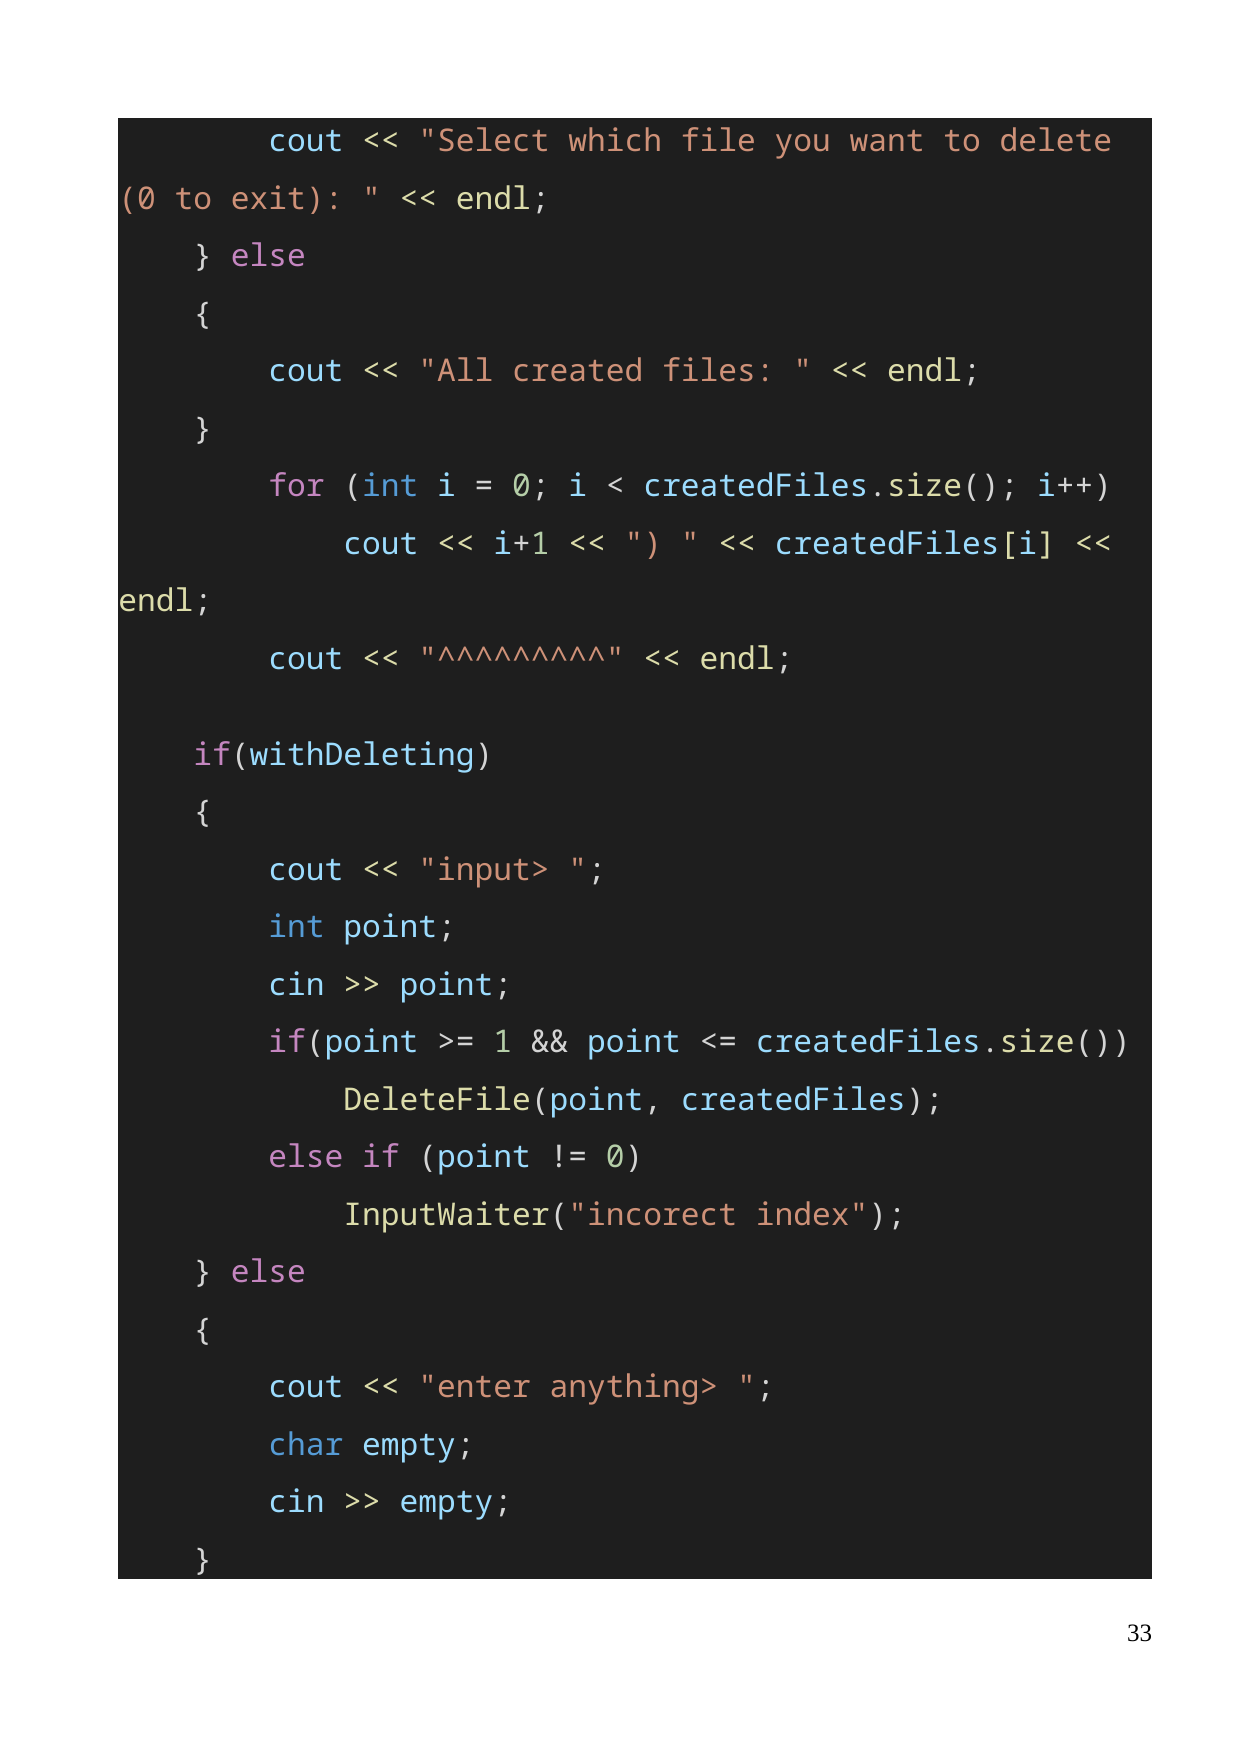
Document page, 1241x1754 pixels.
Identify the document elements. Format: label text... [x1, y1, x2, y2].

text if(withDeleting) [118, 732, 1152, 774]
text for (int i = 0; i < createdFiles.size(); i++) [118, 463, 1152, 506]
text if(point >= 1 && point <= createdFiles.size()) [118, 1019, 1152, 1062]
text cin >> point; [118, 962, 1152, 1004]
text cout << "Select which file you want to delete (0 to exit): " << endl; [118, 118, 1152, 218]
text { [118, 291, 1152, 333]
text cout << "^^^^^^^^^" << endl; [118, 636, 1152, 678]
text cout << "All created files: " << endl; [118, 348, 1152, 391]
text else if (point != 0) [118, 1134, 1152, 1177]
text } [118, 1537, 1152, 1579]
text { [118, 789, 1152, 832]
text char empty; [118, 1422, 1152, 1464]
text cout << "input> "; [118, 847, 1152, 889]
text { [118, 1307, 1152, 1349]
text } [118, 406, 1152, 448]
text cin >> empty; [118, 1479, 1152, 1522]
text DeleteFile(point, createdFiles); [118, 1077, 1152, 1119]
text cout << i+1 << ") " << createdFiles[i] << endl; [118, 521, 1152, 621]
text int point; [118, 904, 1152, 947]
text cout << "enter anything> "; [118, 1364, 1152, 1407]
text } else [118, 1249, 1152, 1292]
text InputWaiter("incorect index"); [118, 1192, 1152, 1234]
text } else [118, 233, 1152, 276]
